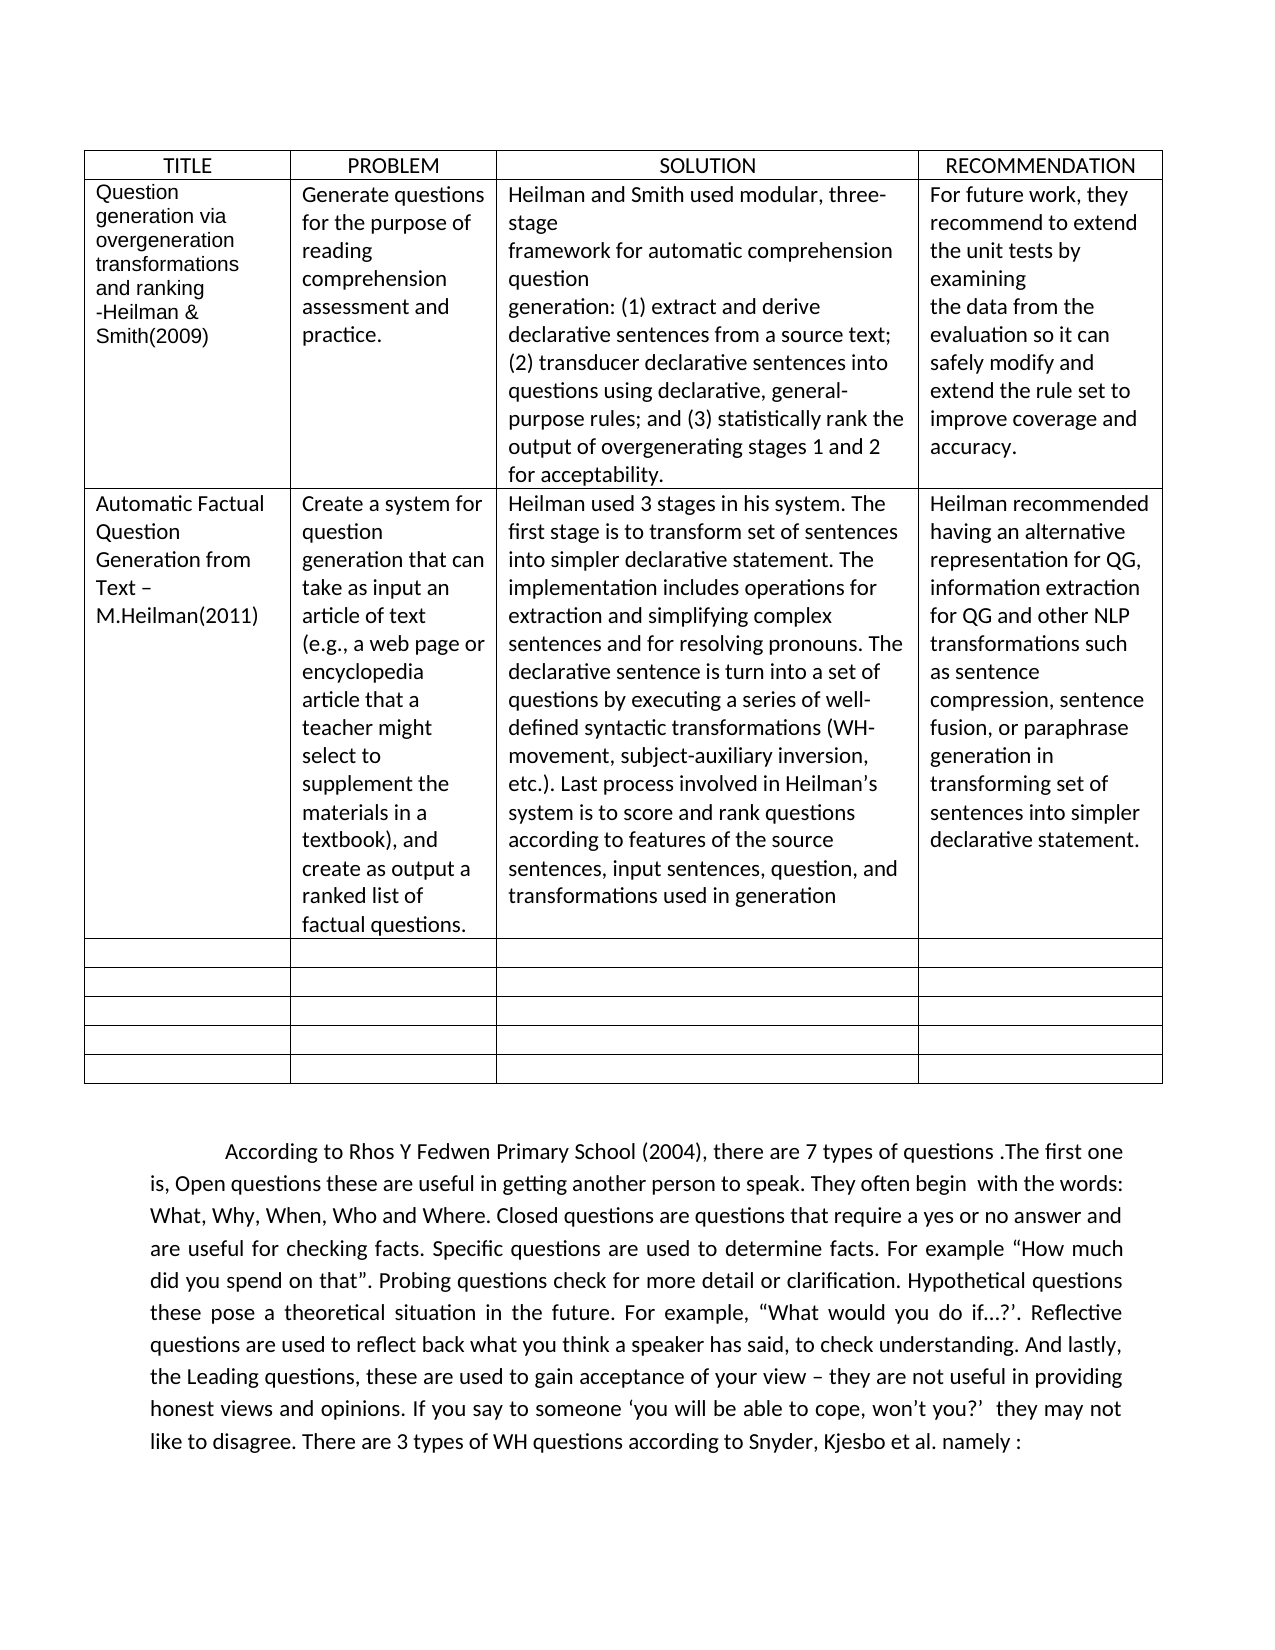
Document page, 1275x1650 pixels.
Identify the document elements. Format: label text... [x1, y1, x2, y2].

table_cell [291, 939, 496, 967]
table_cell [497, 968, 918, 996]
table_cell [85, 1026, 290, 1054]
table_cell Heilman recommended having an alternative representation for QG, information extraction for QG and other NLP transformations such as sentence compression, sentence fusion, or paraphrase generation in transforming set of sentences into simpler declarative statement. [919, 489, 1162, 938]
table_cell [85, 1055, 290, 1083]
table_cell [291, 1026, 496, 1054]
table_cell [919, 997, 1162, 1025]
table_cell For future work, they recommend to extend the unit tests by examining the data from the evaluation so it can safely modify and extend the rule set to improve coverage and accuracy. [919, 180, 1162, 488]
table_cell [85, 939, 290, 967]
table_header TITLE [85, 151, 290, 179]
table_cell [291, 997, 496, 1025]
table_cell [919, 968, 1162, 996]
table_cell [497, 1026, 918, 1054]
table_cell [919, 1055, 1162, 1083]
table_cell Automatic Factual Question Generation from Text –M.Heilman(2011) [85, 489, 290, 938]
table_header SOLUTION [497, 151, 918, 179]
table_cell [497, 997, 918, 1025]
table_cell [291, 968, 496, 996]
table_cell [497, 1055, 918, 1083]
table_cell Heilman and Smith used modular, three-stage framework for automatic comprehension question generation: (1) extract and derive declarative sentences from a source text; (2) transducer declarative sentences into questions using declarative, general-purpose rules; and (3) statistically rank the output of overgenerating stages 1 and 2 for acceptability. [497, 180, 918, 488]
table_cell [85, 997, 290, 1025]
table_cell Generate questions for the purpose of reading comprehension assessment and practice. [291, 180, 496, 488]
table_cell Create a system for question generation that can take as input an article of text (e.g., a web page or encyclopedia article that a teacher might select to supplement the materials in a textbook), and create as output a ranked list of factual questions. [291, 489, 496, 938]
table_cell Heilman used 3 stages in his system. The first stage is to transform set of sentences into simpler declarative statement. The implementation includes operations for extraction and simplifying complex sentences and for resolving pronouns. The declarative sentence is turn into a set of questions by executing a series of well-defined syntactic transformations (WH-movement, subject-auxiliary inversion, etc.). Last process involved in Heilman’s system is to score and rank questions according to features of the source sentences, input sentences, question, and transformations used in generation [497, 489, 918, 938]
table_cell [497, 939, 918, 967]
table_header RECOMMENDATION [919, 151, 1162, 179]
table_cell [919, 1026, 1162, 1054]
text According to Rhos Y Fedwen Primary School (2004), there are 7 types of questions .The first one is, Open questions these are useful in getting another person to speak. They often begin with the words: What, Why, When, Who and Where. Closed questions are questions that require a yes or no answer and are useful for checking facts. Specific questions are used to determine facts. For example “How much did you spend on that”. Probing questions check for more detail or clarification. Hypothetical questions these pose a theoretical situation in the future. For example, “What would you do if…?’. Reflective questions are used to reflect back what you think a speaker has said, to check understanding. And lastly, the Leading questions, these are used to gain acceptance of your view – they are not useful in providing honest views and opinions. If you say to someone ‘you will be able to cope, won’t you?’ they may not like to disagree. There are 3 types of WH questions according to Snyder, Kjesbo et al. namely : [150, 1137, 1125, 1455]
table_cell [919, 939, 1162, 967]
table_cell [291, 1055, 496, 1083]
table_header PROBLEM [291, 151, 496, 179]
table_cell Question generation via overgeneration transformations and ranking -Heilman & Smith(2009) [85, 180, 290, 488]
table_cell [85, 968, 290, 996]
